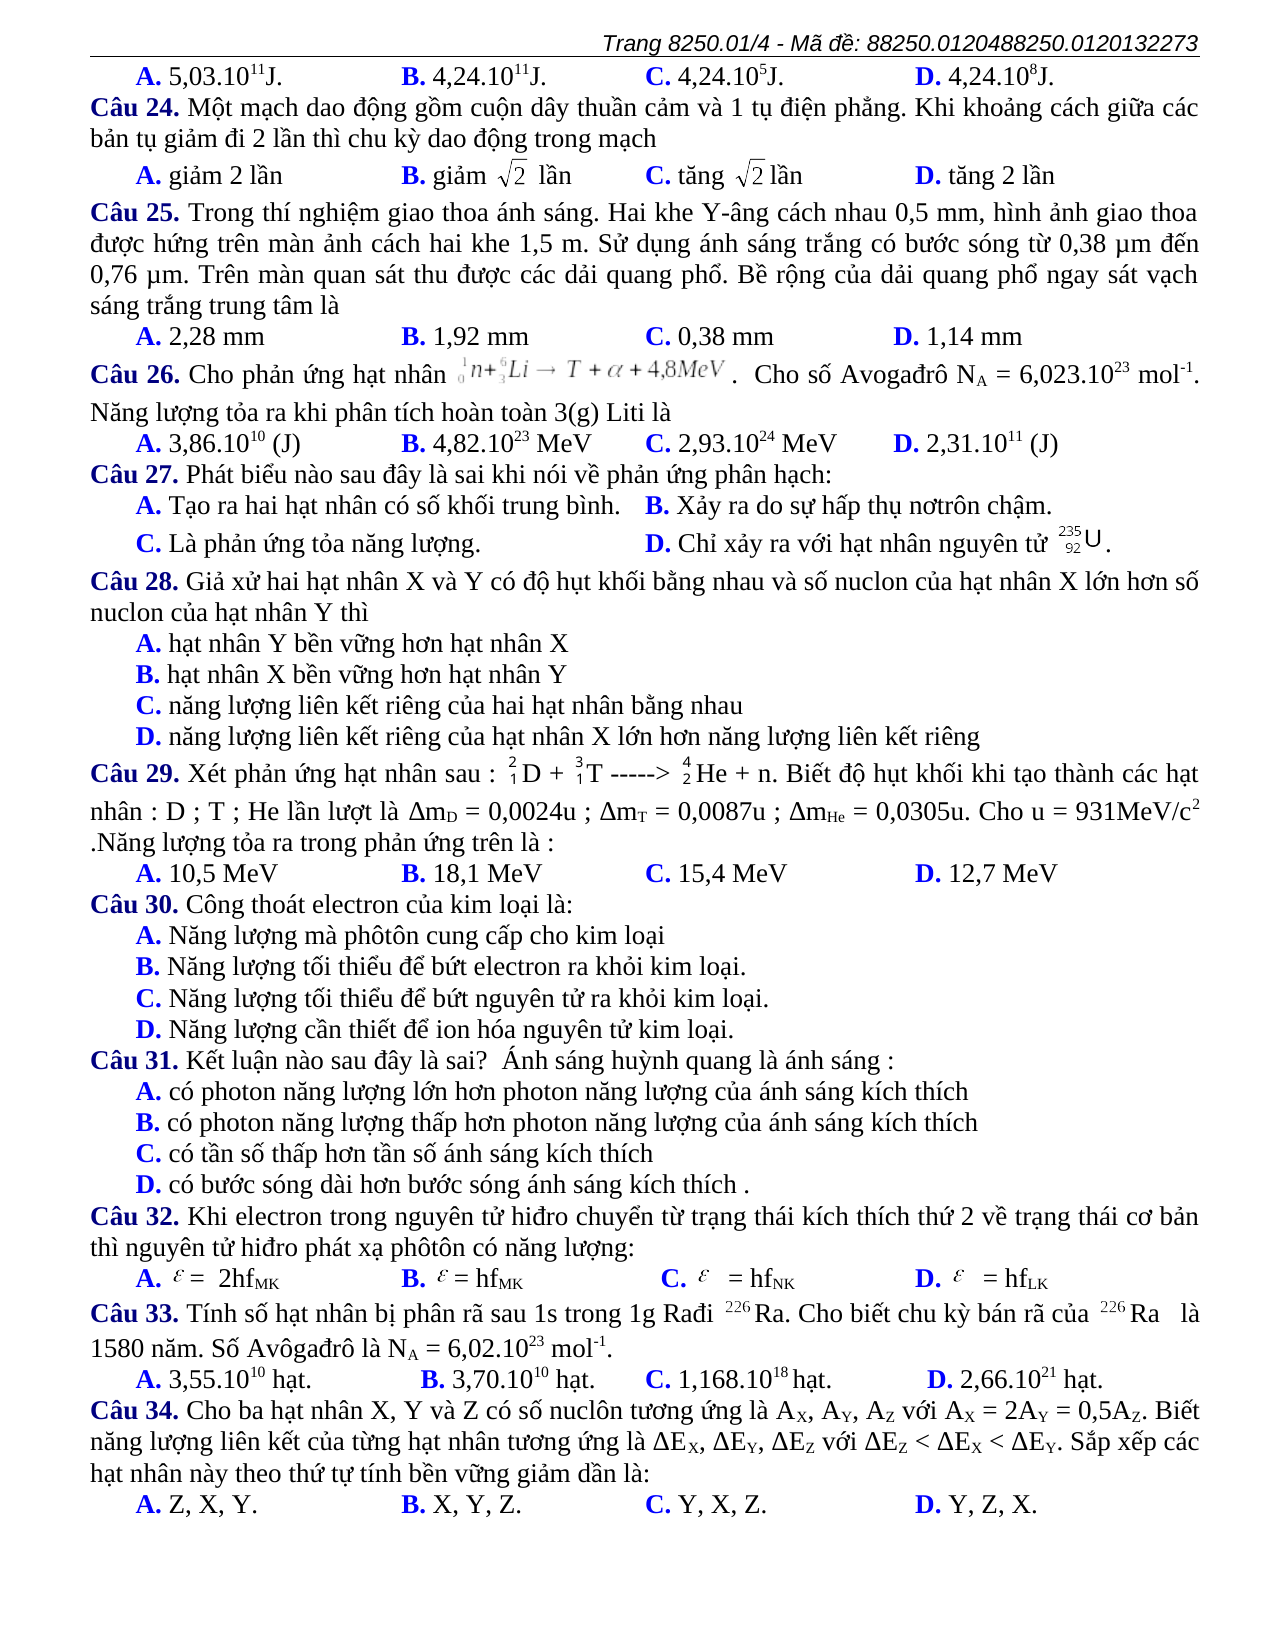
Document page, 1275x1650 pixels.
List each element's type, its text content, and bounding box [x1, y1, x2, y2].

text A. 5,03.1011J. B. 4,24.1011J. C. 4,24.105J. D. 4,24.108J. [90, 60, 1200, 91]
text A. 3,86.1010 (J) B. 4,82.1023 MeV C. 2,93.1024 MeV D. 2,31.1011 (J) [90, 427, 1200, 458]
text B. có photon năng lượng thấp hơn photon năng lượng của ánh sáng kích thích [90, 1106, 1200, 1137]
text A. 3,55.1010 hạt. B. 3,70.1010 hạt. C. 1,168.1018 hạt. D. 2,66.1021 hạt. [90, 1363, 1200, 1394]
text D. năng lượng liên kết riêng của hạt nhân X lớn hơn năng lượng liên kết riêng [90, 720, 1200, 751]
text Câu 27. Phát biểu nào sau đây là sai khi nói về phản ứng phân hạch: [90, 458, 1200, 489]
text Câu 32. Khi electron trong nguyên tử hiđro chuyển từ trạng thái kích thích thứ 2 về trạng thái cơ bản thì nguyên tử hiđro phát xạ phôtôn có năng lượng: [90, 1200, 1200, 1262]
text Câu 33. Tính số hạt nhân bị phân rã sau 1s trong 1g Rađi Ra. Cho biết chu kỳ bán rã của Ra là 1580 năm. Số Avôgađrô là NA = 6,02.1023 mol-1. [90, 1293, 1200, 1363]
text A. Tạo ra hai hạt nhân có số khối trung bình. B. Xảy ra do sự hấp thụ nơtrôn chậm. [90, 489, 1200, 520]
text C. năng lượng liên kết riêng của hai hạt nhân bằng nhau [90, 689, 1200, 720]
text B. Năng lượng tối thiểu để bứt electron ra khỏi kim loại. [90, 951, 1200, 982]
text B. hạt nhân X bền vững hơn hạt nhân Y [90, 658, 1200, 689]
text C. có tần số thấp hơn tần số ánh sáng kích thích [90, 1137, 1200, 1168]
text Câu 31. Kết luận nào sau đây là sai? Ánh sáng huỳnh quang là ánh sáng : [90, 1044, 1200, 1075]
text A. hạt nhân Y bền vững hơn hạt nhân X [90, 627, 1200, 658]
text A. Z, X, Y. B. X, Y, Z. C. Y, X, Z. D. Y, Z, X. [90, 1488, 1200, 1519]
text A. có photon năng lượng lớn hơn photon năng lượng của ánh sáng kích thích [90, 1075, 1200, 1106]
text Câu 24. Một mạch dao động gồm cuộn dây thuần cảm và 1 tụ điện phẳng. Khi khoảng cách giữa các bản tụ giảm đi 2 lần thì chu kỳ dao động trong mạch [90, 91, 1200, 153]
text C. Là phản ứng tỏa năng lượng. D. Chỉ xảy ra với hạt nhân nguyên tử . [90, 520, 1200, 564]
text A. 10,5 MeV B. 18,1 MeV C. 15,4 MeV D. 12,7 MeV [90, 857, 1200, 888]
text A. = 2hfMK B. = hfMK C. = hfNK D. = hfLK [90, 1262, 1200, 1293]
text A. Năng lượng mà phôtôn cung cấp cho kim loại [90, 919, 1200, 951]
text A. 2,28 mm B. 1,92 mm C. 0,38 mm D. 1,14 mm [90, 321, 1200, 352]
text Câu 26. Cho phản ứng hạt nhân . Cho số Avogađrô NA = 6,023.1023 mol-1. Năng lượng tỏa ra khi phân tích hoàn toàn 3(g) Liti là [90, 352, 1200, 427]
text Câu 29. Xét phản ứng hạt nhân sau : D + T -----> He + n. Biết độ hụt khối khi tạo thành các hạt nhân : D ; T ; He lần lượt là ∆mD = 0,0024u ; ∆mT = 0,0087u ; ∆mHe = 0,0305u. Cho u = 931MeV/c2 .Năng lượng tỏa ra trong phản ứng trên là : [90, 751, 1200, 857]
text A. giảm 2 lần B. giảm lần C. tăng lần D. tăng 2 lần [90, 153, 1200, 196]
text Câu 30. Công thoát electron của kim loại là: [90, 888, 1200, 919]
text D. có bước sóng dài hơn bước sóng ánh sáng kích thích . [90, 1168, 1200, 1200]
text Câu 34. Cho ba hạt nhân X, Y và Z có số nuclôn tương ứng là AX, AY, AZ với AX = 2AY = 0,5AZ. Biết năng lượng liên kết của từng hạt nhân tương ứng là ΔEX, ΔEY, ΔEZ với ΔEZ < ΔEX < ΔEY. Sắp xếp các hạt nhân này theo thứ tự tính bền vững giảm dần là: [90, 1394, 1200, 1488]
text Câu 25. Trong thí nghiệm giao thoa ánh sáng. Hai khe Y-âng cách nhau 0,5 mm, hình ảnh giao thoa được hứng trên màn ảnh cách hai khe 1,5 m. Sử dụng ánh sáng trắng có bước sóng từ 0,38 µm đến 0,76 µm. Trên màn quan sát thu được các dải quang phổ. Bề rộng của dải quang phổ ngay sát vạch sáng trắng trung tâm là [90, 196, 1200, 321]
text D. Năng lượng cần thiết để ion hóa nguyên tử kim loại. [90, 1013, 1200, 1044]
text Câu 28. Giả xử hai hạt nhân X và Y có độ hụt khối bằng nhau và số nuclon của hạt nhân X lớn hơn số nuclon của hạt nhân Y thì [90, 564, 1200, 627]
text C. Năng lượng tối thiểu để bứt nguyên tử ra khỏi kim loại. [90, 982, 1200, 1013]
